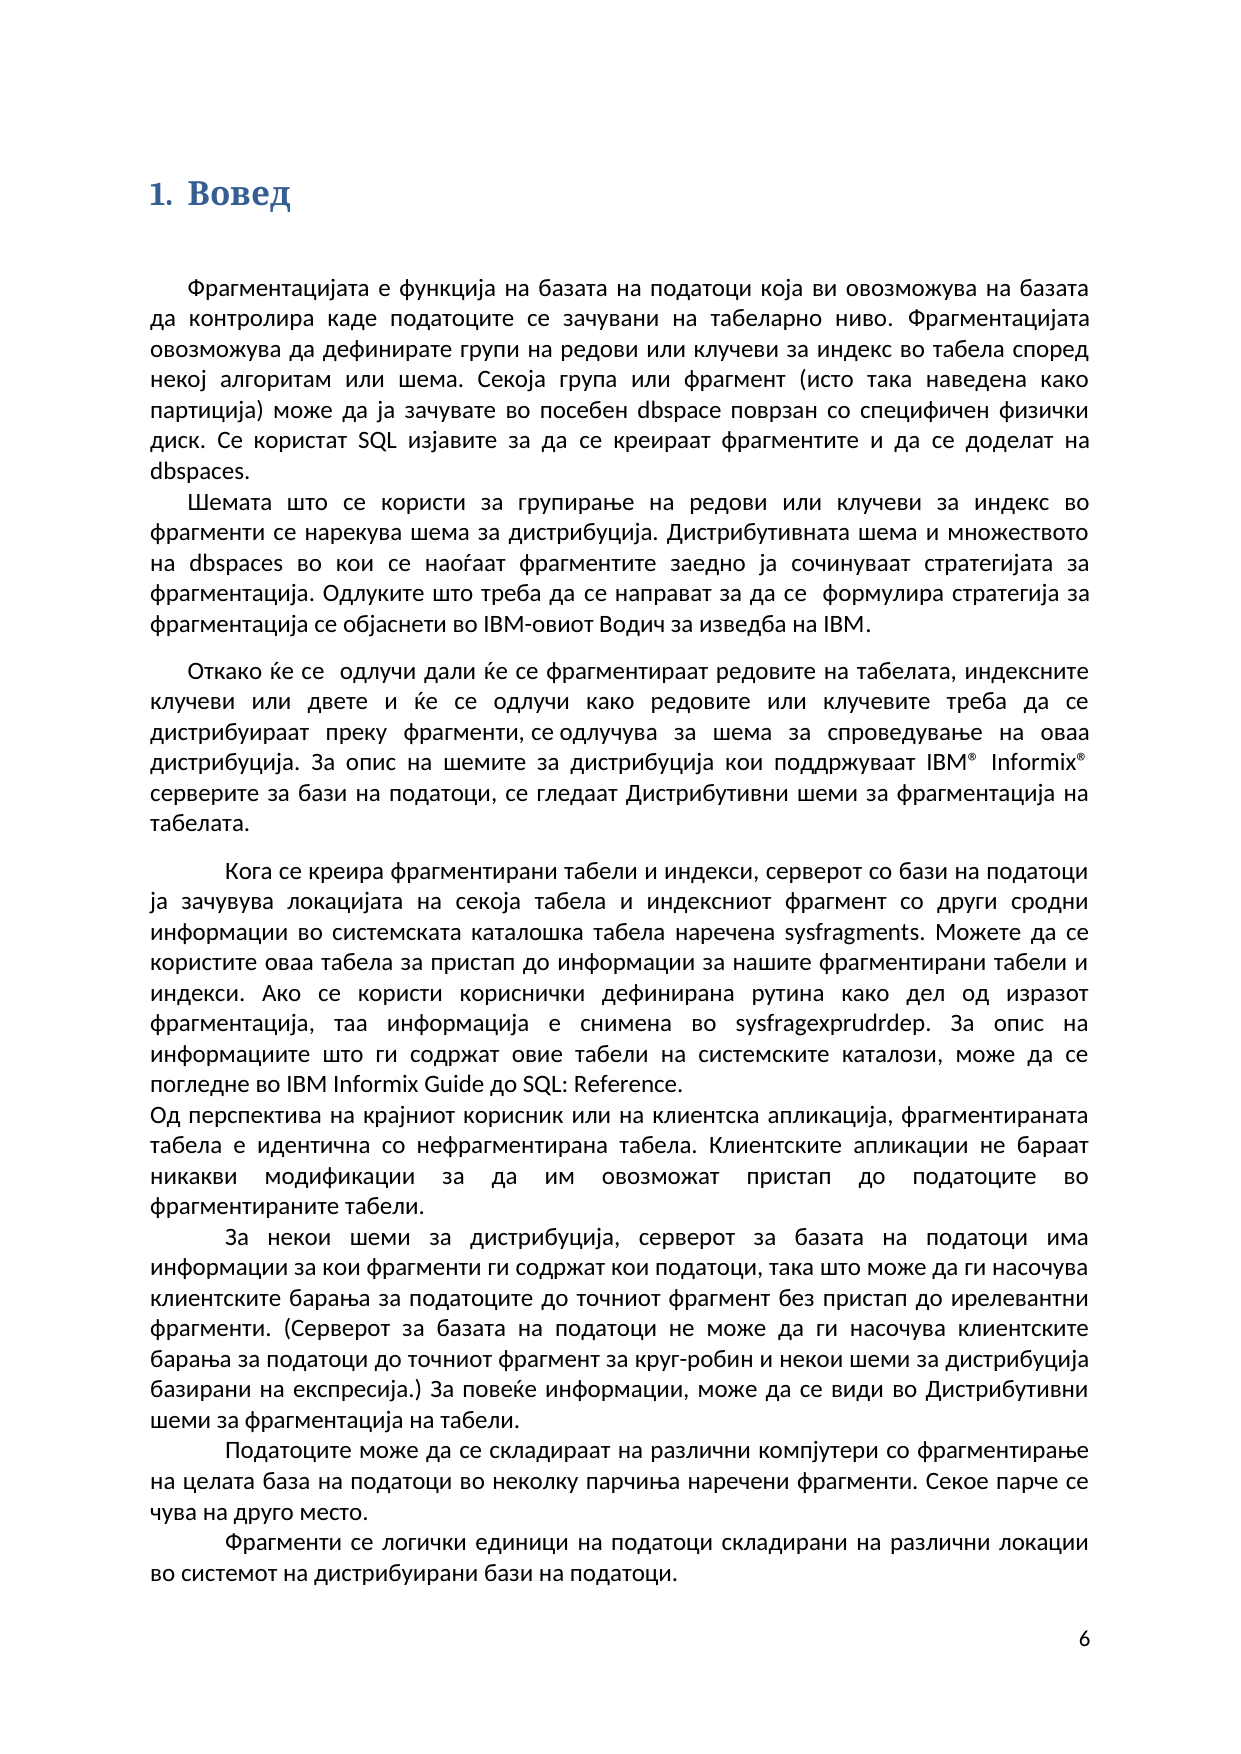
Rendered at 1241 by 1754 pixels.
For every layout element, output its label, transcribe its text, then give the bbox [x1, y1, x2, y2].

text За некои шеми за дистрибуција, серверот за базата на податоци има информации за кои фрагменти ги содржат кои податоци, така што може да ги насочува клиентските барања за податоците до точниот фрагмент без пристап до ирелевантни фрагменти. (Серверот за базата на податоци не може да ги насочува клиентските барања за податоци до точниот фрагмент за круг-робин и некои шеми за дистрибуција базирани на експресија.) За повеќе информации, може да се види во Дистрибутивни шеми за фрагментација на табели. [150, 1221, 1090, 1435]
text Шемата што се користи за групирање на редови или клучеви за индекс во фрагменти се нарекува шема за дистрибуција. Дистрибутивната шема и множеството на dbspaces во кои се наоѓаат фрагментите заедно ја сочинуваат стратегијата за фрагментација. Одлуките што треба да се направат за да се формулира стратегија за фрагментација се објаснети во IBM-овиот Водич за изведба на IBM. [150, 486, 1090, 638]
text Фрагменти се логички единици на податоци складирани на различни локации во системот на дистрибуирани бази на податоци. [150, 1526, 1090, 1587]
subtitle Вовед [150, 175, 1090, 213]
text Податоците може да се складираат на различни компјутери со фрагментирање на целата база на податоци во неколку парчиња наречени фрагменти. Секое парче се чува на друго место. [150, 1435, 1090, 1526]
text Откако ќе се одлучи дали ќе се фрагментираат редовите на табелата, индексните клучеви или двете и ќе се одлучи како редовите или клучевите треба да се дистрибуираат преку фрагменти, се одлучува за шема за спроведување на оваа дистрибуција. За опис на шемите за дистрибуција кои поддржуваат IBM® Informix® серверите за бази на податоци, се гледаат Дистрибутивни шеми за фрагментација на табелата. [150, 655, 1090, 838]
text Од перспектива на крајниот корисник или на клиентска апликација, фрагментираната табела е идентична со нефрагментирана табела. Клиентските апликации не бараат никакви модификации за да им овозможат пристап до податоците во фрагментираните табели. [150, 1099, 1090, 1221]
text Кога се креира фрагментирани табели и индекси, серверот со бази на податоци ја зачувува локацијата на секоја табела и индексниот фрагмент со други сродни информации во системската каталошка табела наречена sysfragments. Можете да се користите оваа табела за пристап до информации за нашите фрагментирани табели и индекси. Ако се користи кориснички дефинирана рутина како дел од изразот фрагментација, таа информација е снимена во sysfragexprudrdep. За опис на информациите што ги содржат овие табели на системските каталози, може да се погледне во IBM Informix Guide до SQL: Reference. [150, 855, 1090, 1099]
text Фрагментацијата е функција на базата на податоци која ви овозможува на базата да контролира каде податоците се зачувани на табеларно ниво. Фрагментацијата овозможува да дефинирате групи на редови или клучеви за индекс во табела според некој алгоритам или шема. Секоја група или фрагмент (исто така наведена како партиција) може да ја зачувате во посебен dbspace поврзан со специфичен физички диск. Се користат SQL изјавите за да се креираат фрагментите и да се доделат на dbspaces. [150, 272, 1090, 486]
